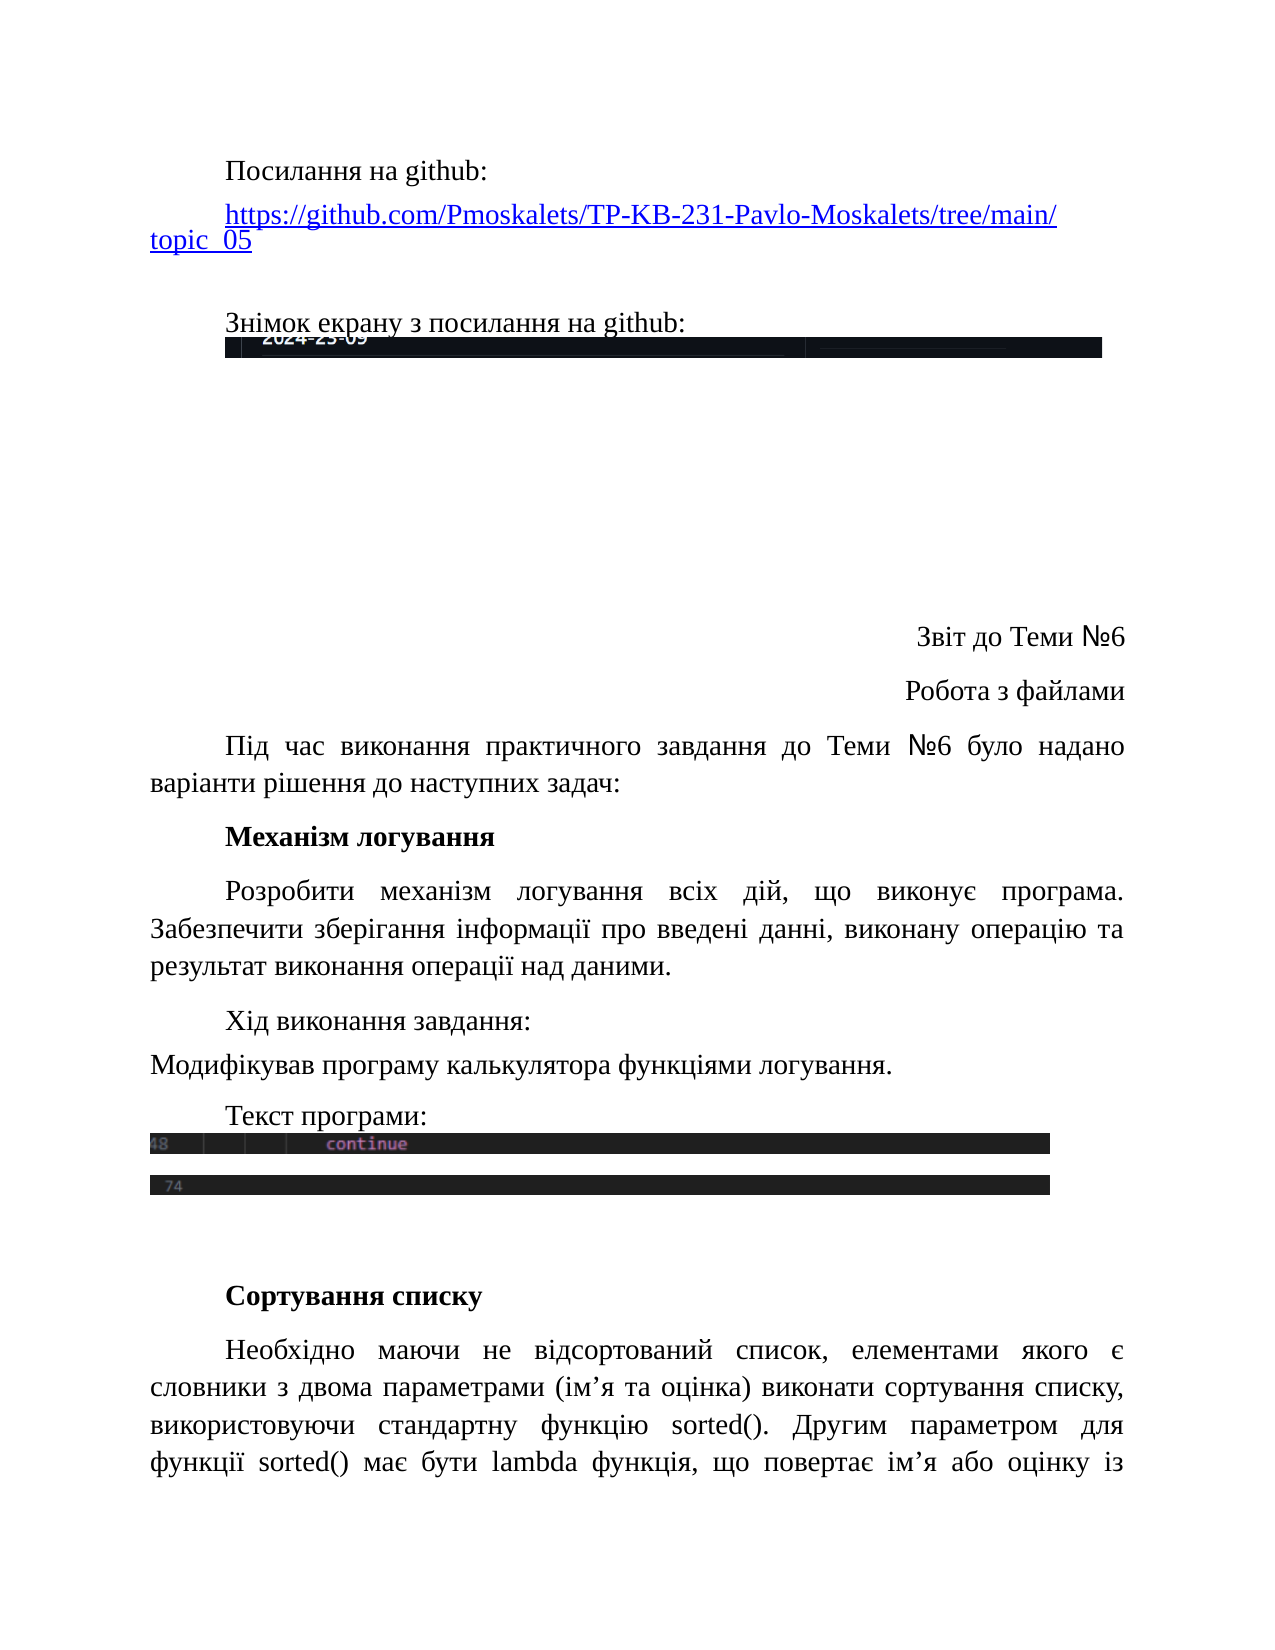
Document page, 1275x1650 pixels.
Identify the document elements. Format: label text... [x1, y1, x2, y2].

text Посилання на github: [150, 150, 1125, 187]
text Механізм логування [150, 817, 1125, 854]
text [150, 1329, 1125, 1479]
text https://github.com/Pmoskalets/TP-KB-231-Pavlo-Moskalets/tree/main/topic_05 [150, 204, 1125, 254]
text Хід виконання завдання: [150, 1000, 1125, 1037]
text Під час виконання практичного завдання до Теми №6 було надано варіанти рішення до наступних задач: [150, 725, 1125, 800]
text Знімок екрану з посилання на github: [150, 312, 1125, 337]
text Текст програми: [150, 1096, 1125, 1133]
text Модифікував програму калькулятора функціями логування. [629, 1054, 1125, 1079]
text Сортування списку [150, 1275, 1125, 1312]
text Звіт до Теми №6 [150, 617, 1125, 654]
text Робота з файлами [150, 671, 1125, 708]
text Розробити механізм логування всіх дій, що виконує програма. Забезпечити зберігання інформації про введені данні, виконану операцію та результат виконання операції над даними. [150, 871, 1125, 983]
text Модифікував програму калькулятора функціями логування. [230, 1054, 626, 1079]
